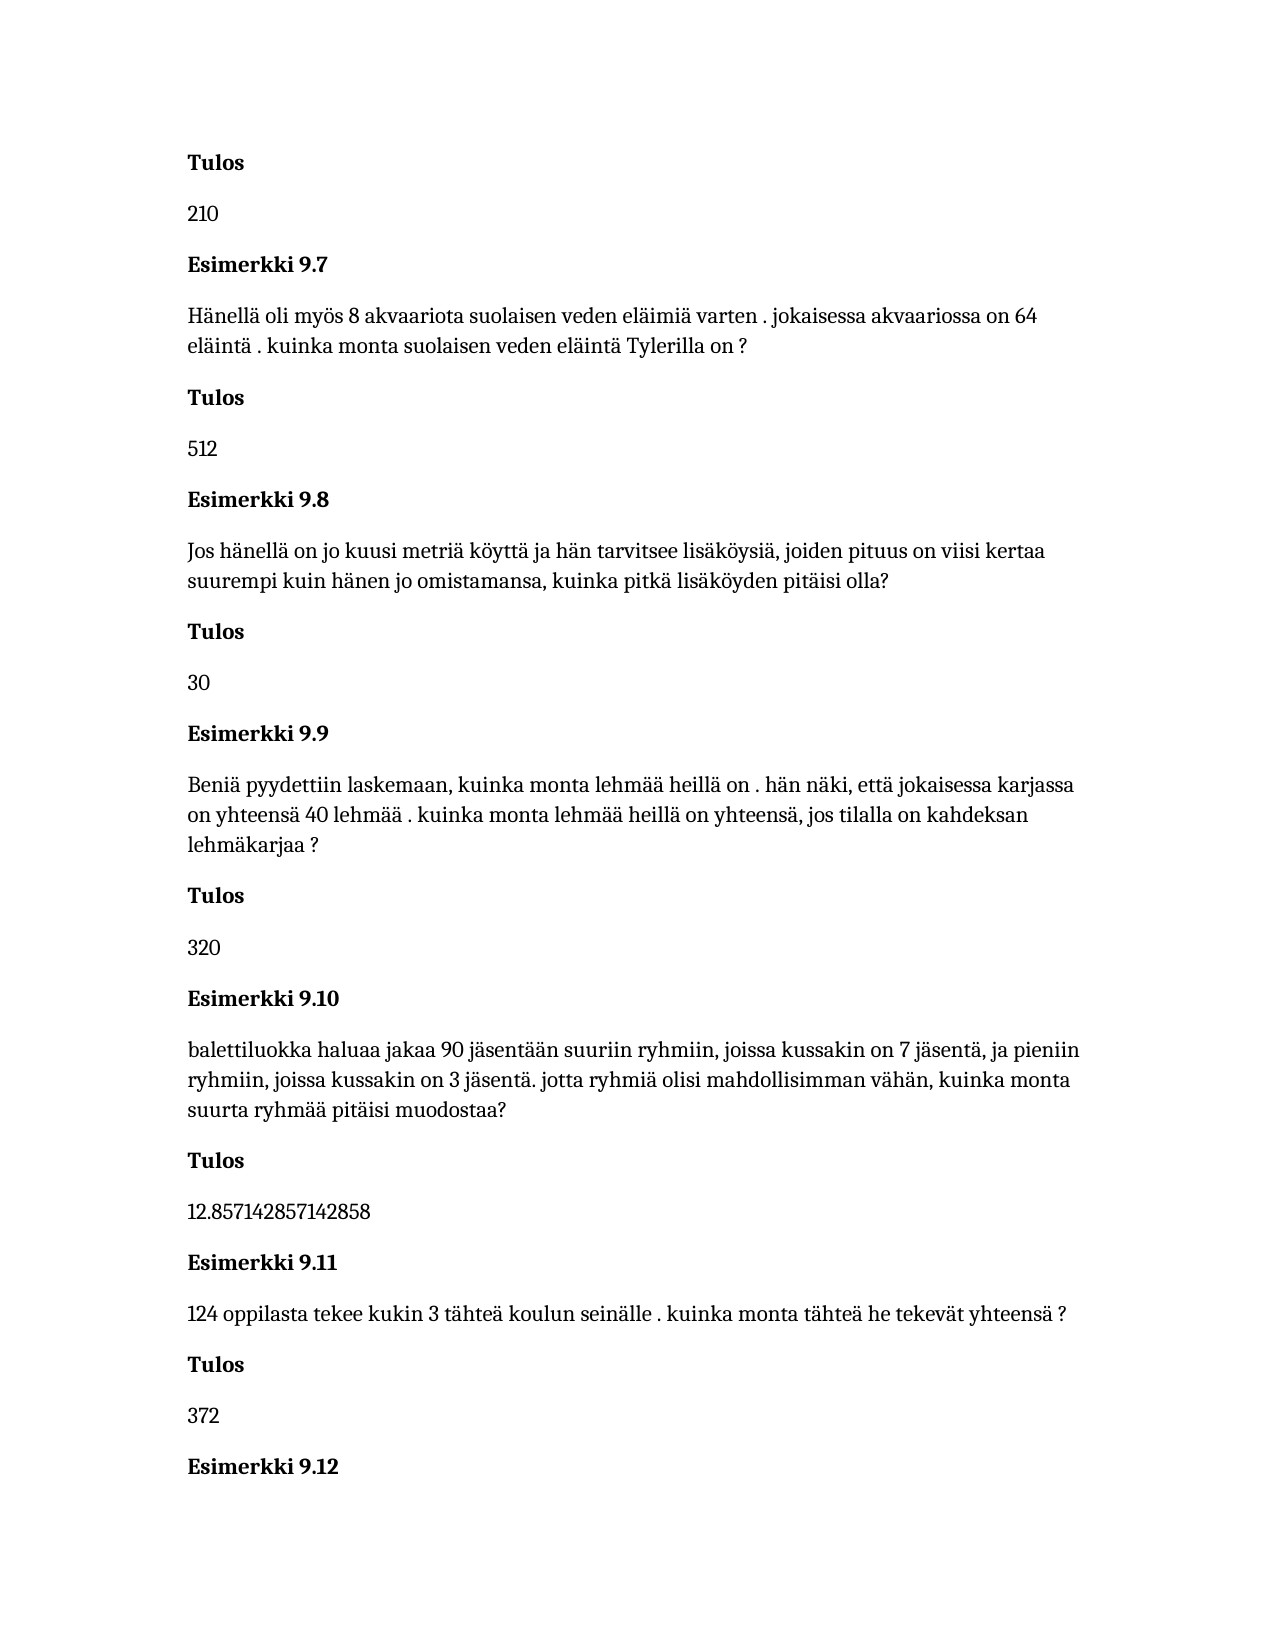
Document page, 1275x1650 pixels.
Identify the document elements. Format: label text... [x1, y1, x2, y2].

text Tulos [187, 619, 1087, 645]
text Tulos [187, 150, 1087, 176]
text Beniä pyydettiin laskemaan, kuinka monta lehmää heillä on . hän näki, että jokaisessa karjassa on yhteensä 40 lehmää . kuinka monta lehmää heillä on yhteensä, jos tilalla on kahdeksan lehmäkarjaa ? [187, 772, 1087, 859]
text 30 [187, 670, 1087, 696]
text 12.857142857142858 [187, 1199, 1087, 1225]
text Tulos [187, 883, 1087, 910]
text balettiluokka haluaa jakaa 90 jäsentään suuriin ryhmiin, joissa kussakin on 7 jäsentä, ja pieniin ryhmiin, joissa kussakin on 3 jäsentä. jotta ryhmiä olisi mahdollisimman vähän, kuinka monta suurta ryhmää pitäisi muodostaa? [187, 1036, 1087, 1123]
text Esimerkki 9.10 [187, 985, 1087, 1012]
text 124 oppilasta tekee kukin 3 tähteä koulun seinälle . kuinka monta tähteä he tekevät yhteensä ? [187, 1301, 1087, 1327]
text Esimerkki 9.7 [187, 252, 1087, 278]
text Tulos [187, 384, 1087, 411]
text Jos hänellä on jo kuusi metriä köyttä ja hän tarvitsee lisäköysiä, joiden pituus on viisi kertaa suurempi kuin hänen jo omistamansa, kuinka pitkä lisäköyden pitäisi olla? [187, 537, 1087, 594]
text 210 [187, 201, 1087, 227]
text Esimerkki 9.11 [187, 1250, 1087, 1276]
text 320 [187, 934, 1087, 961]
text Hänellä oli myös 8 akvaariota suolaisen veden eläimiä varten . jokaisessa akvaariossa on 64 eläintä . kuinka monta suolaisen veden eläintä Tylerilla on ? [187, 303, 1087, 360]
text Tulos [187, 1352, 1087, 1378]
text Tulos [187, 1148, 1087, 1174]
text 512 [187, 435, 1087, 462]
text 372 [187, 1403, 1087, 1429]
text Esimerkki 9.12 [187, 1454, 1087, 1481]
text Esimerkki 9.8 [187, 486, 1087, 513]
text Esimerkki 9.9 [187, 721, 1087, 747]
